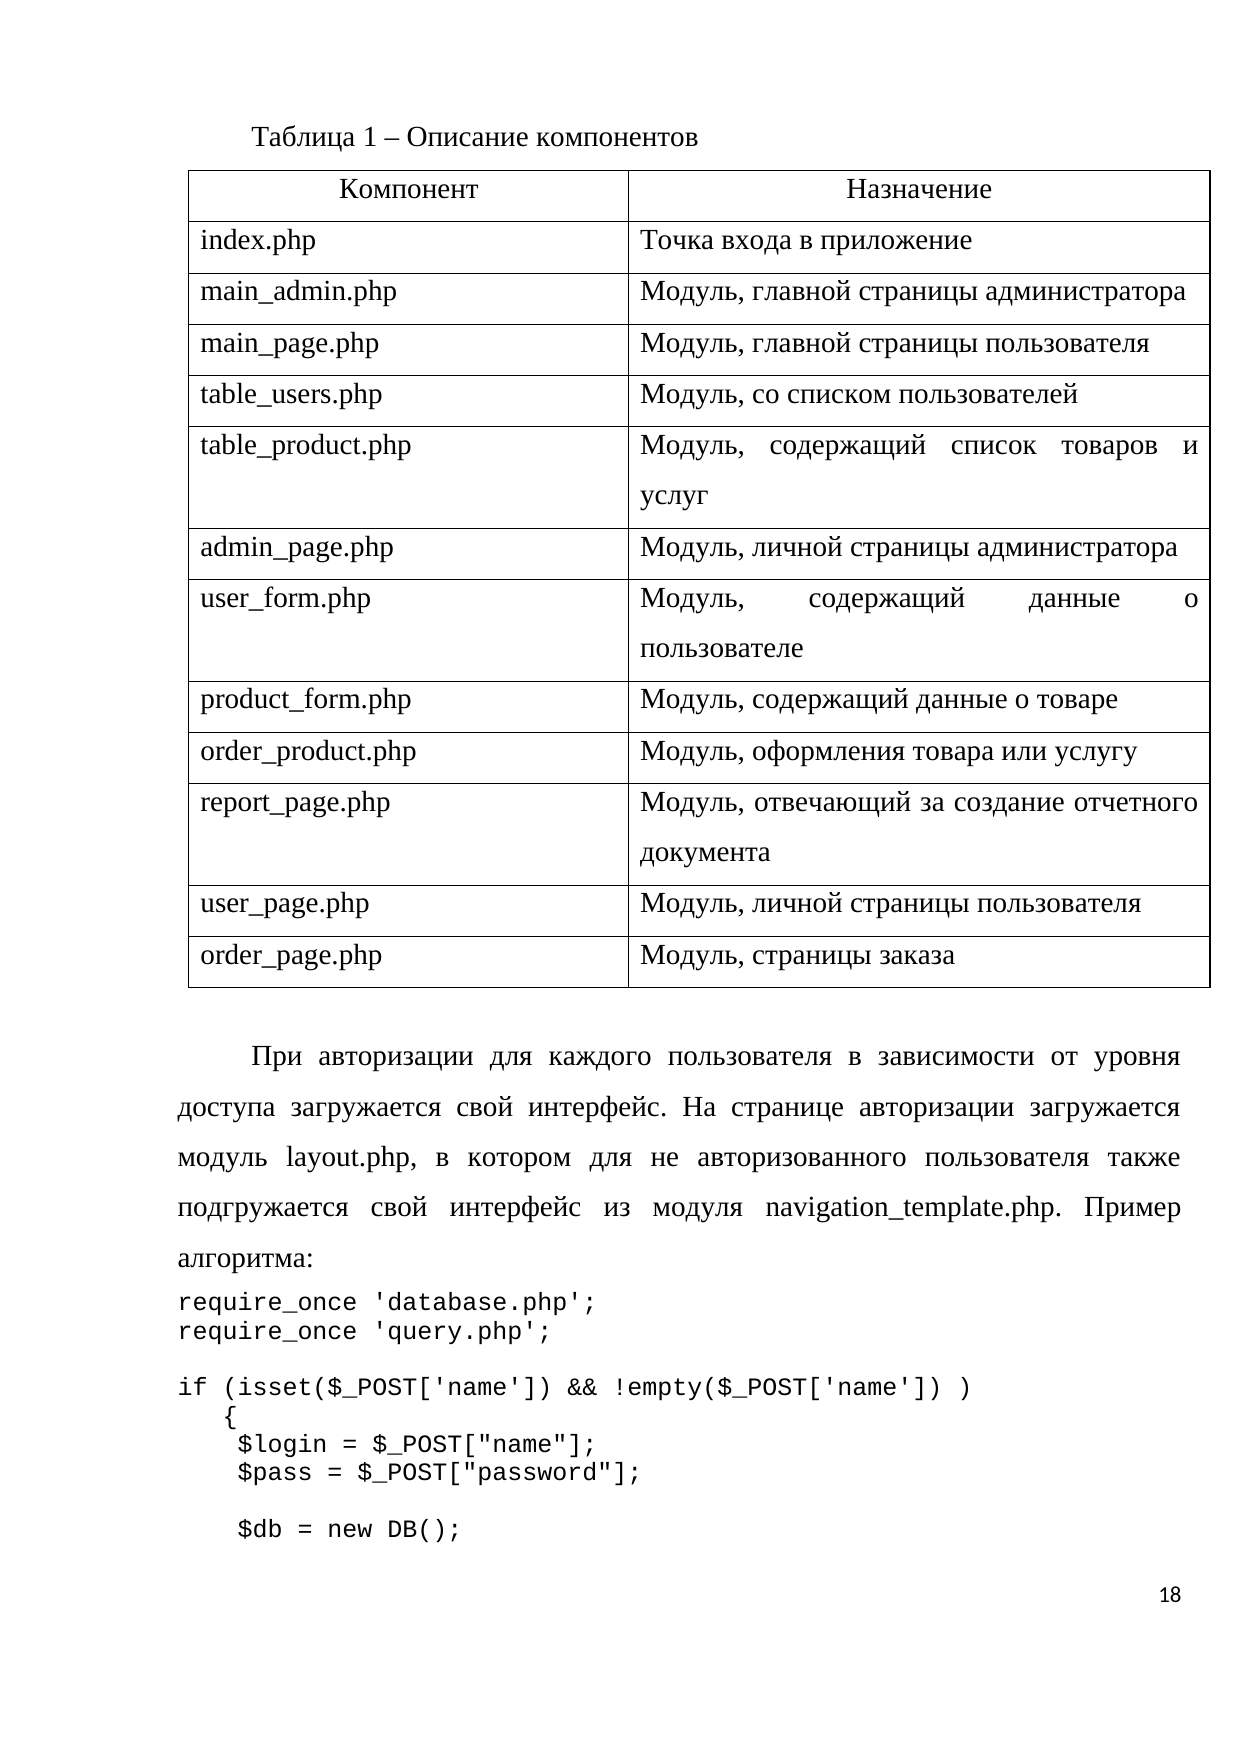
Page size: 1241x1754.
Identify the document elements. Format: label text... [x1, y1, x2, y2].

text $db = new DB(); [177, 1517, 1181, 1545]
text Таблица 1 – Описание компонентов [177, 119, 1181, 153]
table_header Назначение [629, 171, 1209, 221]
text $pass = $_POST["password"]; [177, 1460, 1181, 1488]
table_cell report_page.php [189, 784, 628, 884]
text $login = $_POST["name"]; [177, 1432, 1181, 1460]
text require_once 'query.php'; [177, 1318, 1181, 1347]
text if (isset($_POST['name']) && !empty($_POST['name']) ) [177, 1375, 1181, 1403]
text require_once 'database.php'; [177, 1290, 1181, 1318]
table_cell Модуль, личной страницы пользователя [629, 886, 1209, 936]
table_cell user_form.php [189, 580, 628, 681]
table_cell main_page.php [189, 325, 628, 375]
table_cell Модуль, главной страницы пользователя [629, 325, 1209, 375]
table_cell Модуль, оформления товара или услугу [629, 733, 1209, 783]
table_cell Модуль, отвечающий за создание отчетного документа [629, 784, 1209, 884]
table_cell Точка входа в приложение [629, 222, 1209, 272]
table_cell Модуль, содержащий список товаров и услуг [629, 427, 1209, 528]
table_header Компонент [189, 171, 628, 221]
table_cell Модуль, со списком пользователей [629, 376, 1209, 426]
table_cell Модуль, главной страницы администратора [629, 274, 1209, 324]
table_cell Модуль, содержащий данные о товаре [629, 682, 1209, 732]
text { [177, 1403, 1181, 1432]
table_cell order_page.php [189, 937, 628, 987]
table_cell user_page.php [189, 886, 628, 936]
table_cell main_admin.php [189, 274, 628, 324]
table_cell table_users.php [189, 376, 628, 426]
table_cell Модуль, личной страницы администратора [629, 529, 1209, 579]
table_cell Модуль, страницы заказа [629, 937, 1209, 987]
table_cell order_product.php [189, 733, 628, 783]
table_cell index.php [189, 222, 628, 272]
table_cell admin_page.php [189, 529, 628, 579]
table_cell table_product.php [189, 427, 628, 528]
table_cell Модуль, содержащий данные о пользователе [629, 580, 1209, 681]
text При авторизации для каждого пользователя в зависимости от уровня доступа загружается свой интерфейс. На странице авторизации загружается модуль layout.php, в котором для не авторизованного пользователя также подгружается свой интерфейс из модуля navigation_template.php. Пример алгоритма: [177, 1038, 1181, 1273]
table_cell product_form.php [189, 682, 628, 732]
